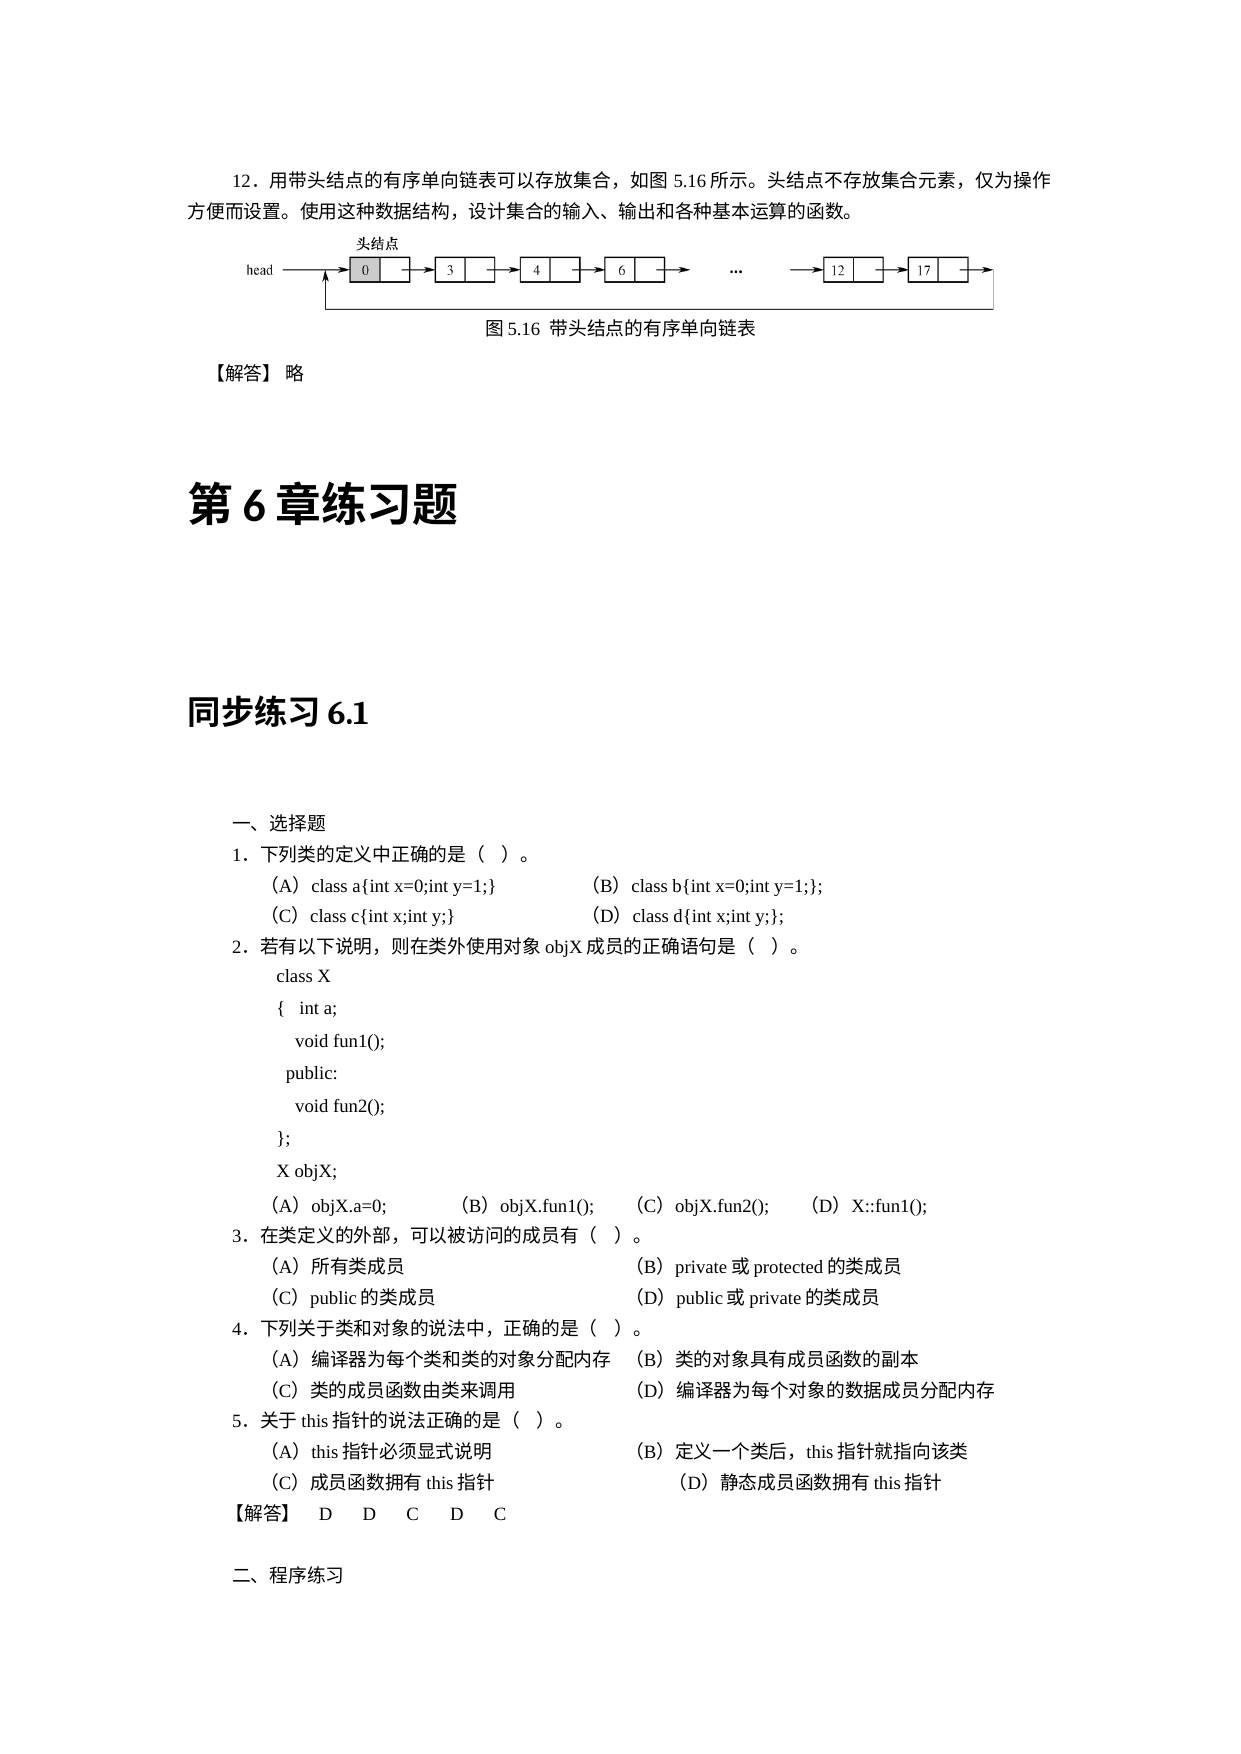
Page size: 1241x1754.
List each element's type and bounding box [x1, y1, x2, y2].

picture [247, 236, 994, 310]
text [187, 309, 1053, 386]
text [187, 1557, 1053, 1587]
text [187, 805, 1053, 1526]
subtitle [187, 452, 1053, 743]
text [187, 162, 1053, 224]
